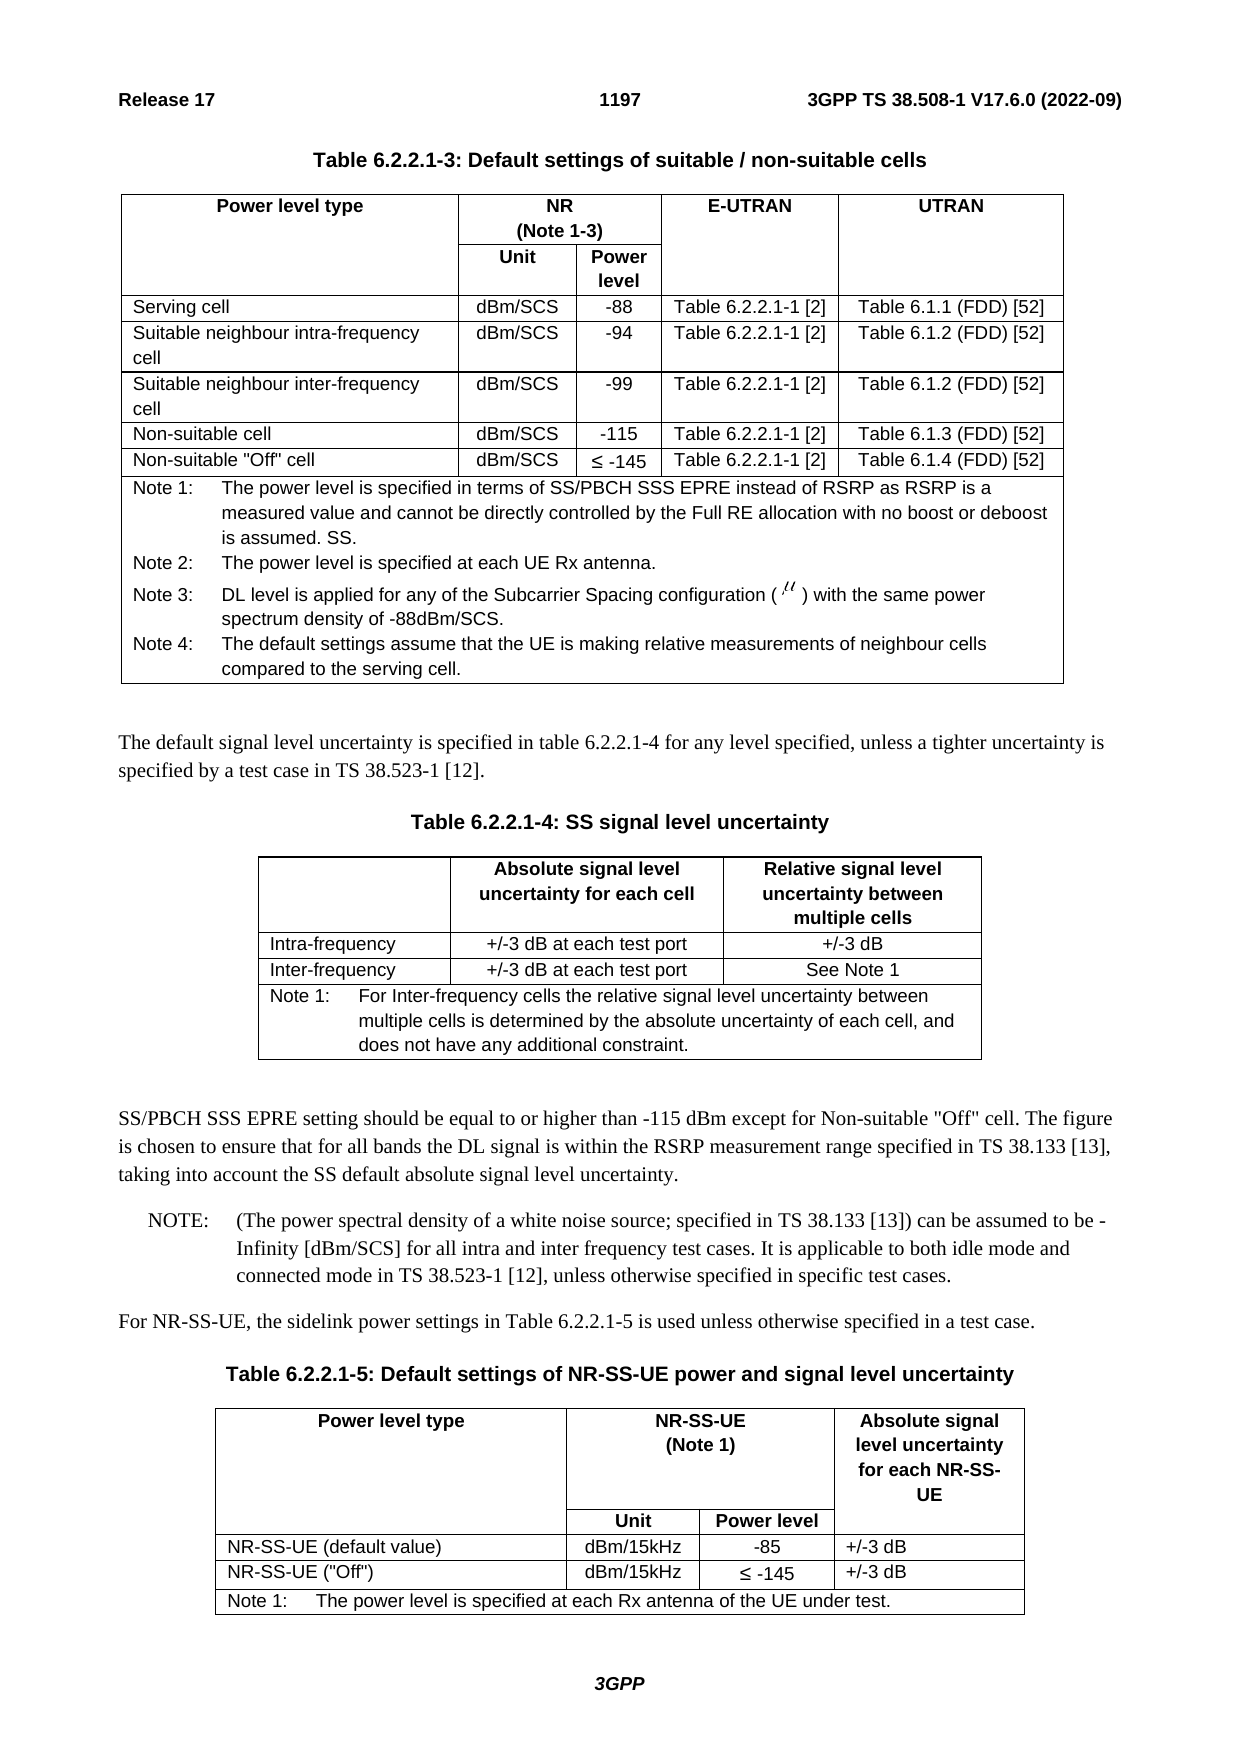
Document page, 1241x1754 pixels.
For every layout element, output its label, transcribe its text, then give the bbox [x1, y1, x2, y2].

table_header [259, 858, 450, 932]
text For NR-SS-UE, the sidelink power settings in Table 6.2.2.1-5 is used unless otherwise specified in a test case. [118, 1309, 1122, 1333]
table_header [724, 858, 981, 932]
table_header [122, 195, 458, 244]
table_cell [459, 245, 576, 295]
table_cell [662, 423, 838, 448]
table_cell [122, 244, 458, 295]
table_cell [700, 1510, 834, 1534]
text The default signal level uncertainty is specified in table 6.2.2.1-4 for any level specified, unless a tighter uncertainty is specified by a test case in TS 38.523-1 [12]. [118, 730, 1122, 782]
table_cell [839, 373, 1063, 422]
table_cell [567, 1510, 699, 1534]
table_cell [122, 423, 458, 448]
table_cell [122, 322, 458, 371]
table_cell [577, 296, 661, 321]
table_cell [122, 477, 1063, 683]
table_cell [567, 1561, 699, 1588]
text Table 6.2.2.1-5: Default settings of NR-SS-UE power and signal level uncertainty [118, 1362, 1122, 1386]
text Table 6.2.2.1-4: SS signal level uncertainty [118, 810, 1122, 834]
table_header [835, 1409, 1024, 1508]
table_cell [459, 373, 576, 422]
text NOTE: (The power spectral density of a white noise source; specified in TS 38.133 [13]) can be assumed to be -Infinity [dBm/SCS] for all intra and inter frequency test cases. It is applicable to both idle mode and connected mode in TS 38.523-1 [12], unless otherwise specified in specific test cases. [148, 1208, 1122, 1287]
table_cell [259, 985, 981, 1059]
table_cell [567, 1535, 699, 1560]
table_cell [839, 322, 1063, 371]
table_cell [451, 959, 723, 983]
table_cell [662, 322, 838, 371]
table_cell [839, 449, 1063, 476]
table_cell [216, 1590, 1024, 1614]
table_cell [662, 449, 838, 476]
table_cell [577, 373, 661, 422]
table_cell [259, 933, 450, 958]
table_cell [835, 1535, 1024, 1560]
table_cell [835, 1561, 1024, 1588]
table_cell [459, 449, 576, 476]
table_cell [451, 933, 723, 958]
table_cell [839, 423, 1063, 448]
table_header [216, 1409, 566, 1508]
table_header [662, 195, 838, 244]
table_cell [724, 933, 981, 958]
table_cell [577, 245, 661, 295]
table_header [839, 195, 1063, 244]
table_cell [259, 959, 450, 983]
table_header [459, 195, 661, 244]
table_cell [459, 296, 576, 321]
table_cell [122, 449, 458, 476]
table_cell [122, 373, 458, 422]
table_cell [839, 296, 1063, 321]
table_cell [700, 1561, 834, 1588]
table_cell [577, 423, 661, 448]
text SS/PBCH SSS EPRE setting should be equal to or higher than -115 dBm except for Non-suitable "Off" cell. The figure is chosen to ensure that for all bands the DL signal is within the RSRP measurement range specified in TS 38.133 [13], taking into account the SS default absolute signal level uncertainty. [118, 1106, 1122, 1186]
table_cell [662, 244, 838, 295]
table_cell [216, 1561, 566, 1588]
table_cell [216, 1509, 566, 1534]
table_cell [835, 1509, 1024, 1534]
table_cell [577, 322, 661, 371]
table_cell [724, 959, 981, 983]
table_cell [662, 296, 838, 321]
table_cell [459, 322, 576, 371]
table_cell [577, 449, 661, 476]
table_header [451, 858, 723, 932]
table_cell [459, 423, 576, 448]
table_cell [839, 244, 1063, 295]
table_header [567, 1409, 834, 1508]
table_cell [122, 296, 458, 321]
text Table 6.2.2.1-3: Default settings of suitable / non-suitable cells [118, 147, 1122, 171]
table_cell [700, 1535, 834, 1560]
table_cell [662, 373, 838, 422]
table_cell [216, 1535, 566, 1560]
